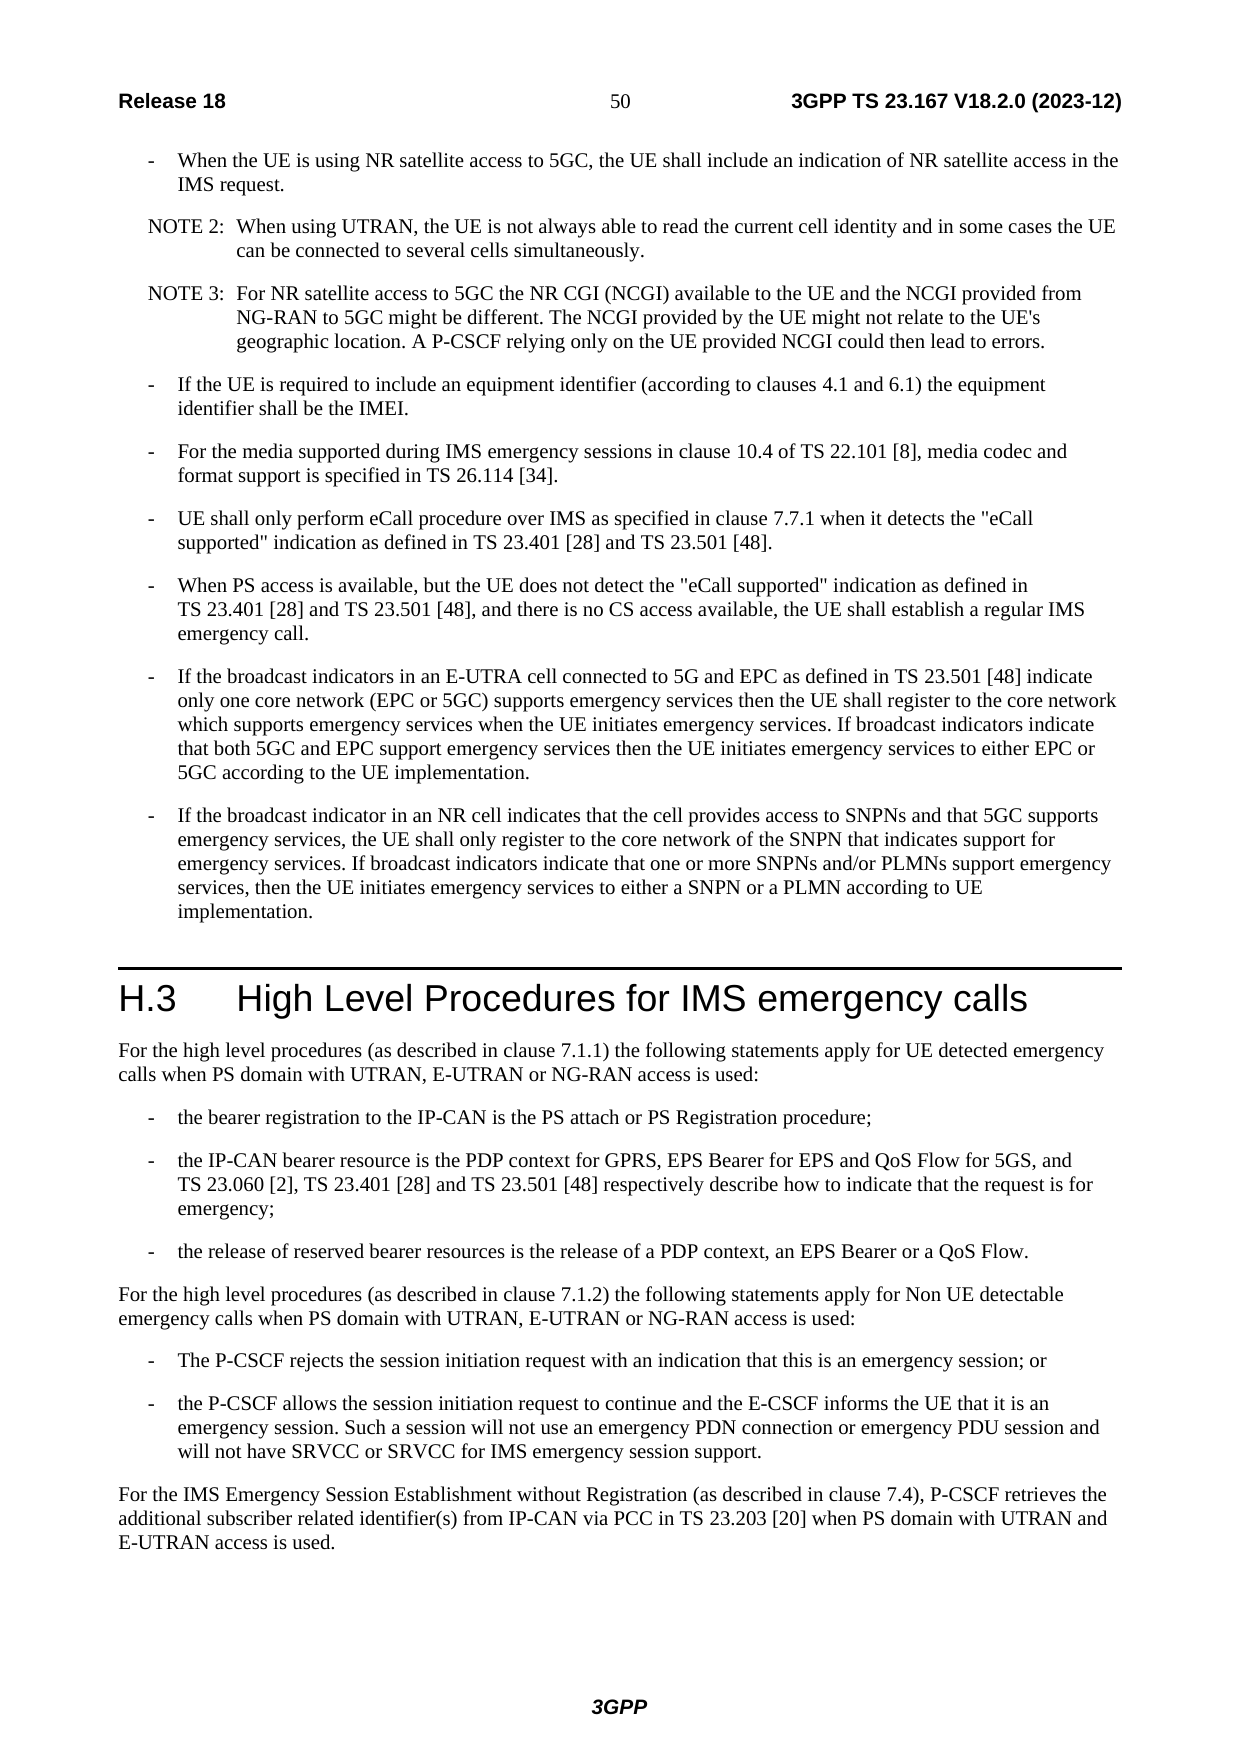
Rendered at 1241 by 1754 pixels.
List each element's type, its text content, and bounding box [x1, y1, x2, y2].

text For the IMS Emergency Session Establishment without Registration (as described in clause 7.4), P-CSCF retrieves the additional subscriber related identifier(s) from IP-CAN via PCC in TS 23.203 [20] when PS domain with UTRAN and E-UTRAN access is used. [118, 1482, 1122, 1554]
text - If the broadcast indicators in an E-UTRA cell connected to 5G and EPC as defined in TS 23.501 [48] indicate only one core network (EPC or 5GC) supports emergency services then the UE shall register to the core network which supports emergency services when the UE initiates emergency services. If broadcast indicators indicate that both 5GC and EPC support emergency services then the UE initiates emergency services to either EPC or 5GC according to the UE implementation. [148, 664, 1122, 784]
text - The P-CSCF rejects the session initiation request with an indication that this is an emergency session; or [148, 1348, 1122, 1372]
text - the IP-CAN bearer resource is the PDP context for GPRS, EPS Bearer for EPS and QoS Flow for 5GS, and TS 23.060 [2], TS 23.401 [28] and TS 23.501 [48] respectively describe how to indicate that the request is for emergency; [148, 1148, 1122, 1220]
text - the release of reserved bearer resources is the release of a PDP context, an EPS Bearer or a QoS Flow. [148, 1239, 1122, 1263]
text - For the media supported during IMS emergency sessions in clause 10.4 of TS 22.101 [8], media codec and format support is specified in TS 26.114 [34]. [148, 439, 1122, 487]
text For the high level procedures (as described in clause 7.1.2) the following statements apply for Non UE detectable emergency calls when PS domain with UTRAN, E-UTRAN or NG-RAN access is used: [118, 1282, 1122, 1330]
text - the bearer registration to the IP-CAN is the PS attach or PS Registration procedure; [148, 1105, 1122, 1129]
text - When the UE is using NR satellite access to 5GC, the UE shall include an indication of NR satellite access in the IMS request. [148, 147, 1122, 196]
text - If the broadcast indicator in an NR cell indicates that the cell provides access to SNPNs and that 5GC supports emergency services, the UE shall only register to the core network of the SNPN that indicates support for emergency services. If broadcast indicators indicate that one or more SNPNs and/or PLMNs support emergency services, then the UE initiates emergency services to either a SNPN or a PLMN according to UE implementation. [148, 803, 1122, 923]
subtitle H.3 High Level Procedures for IMS emergency calls [118, 970, 1122, 1019]
text NOTE 2: When using UTRAN, the UE is not always able to read the current cell identity and in some cases the UE can be connected to several cells simultaneously. [148, 214, 1122, 262]
text NOTE 3: For NR satellite access to 5GC the NR CGI (NCGI) available to the UE and the NCGI provided from NG-RAN to 5GC might be different. The NCGI provided by the UE might not relate to the UE's geographic location. A P-CSCF relying only on the UE provided NCGI could then lead to errors. [148, 281, 1122, 353]
text - If the UE is required to include an equipment identifier (according to clauses 4.1 and 6.1) the equipment identifier shall be the IMEI. [148, 372, 1122, 420]
text - When PS access is available, but the UE does not detect the "eCall supported" indication as defined in TS 23.401 [28] and TS 23.501 [48], and there is no CS access available, the UE shall establish a regular IMS emergency call. [148, 573, 1122, 645]
text - UE shall only perform eCall procedure over IMS as specified in clause 7.7.1 when it detects the "eCall supported" indication as defined in TS 23.401 [28] and TS 23.501 [48]. [148, 506, 1122, 554]
text For the high level procedures (as described in clause 7.1.1) the following statements apply for UE detected emergency calls when PS domain with UTRAN, E-UTRAN or NG-RAN access is used: [118, 1038, 1122, 1086]
text - the P-CSCF allows the session initiation request to continue and the E-CSCF informs the UE that it is an emergency session. Such a session will not use an emergency PDN connection or emergency PDU session and will not have SRVCC or SRVCC for IMS emergency session support. [148, 1391, 1122, 1463]
